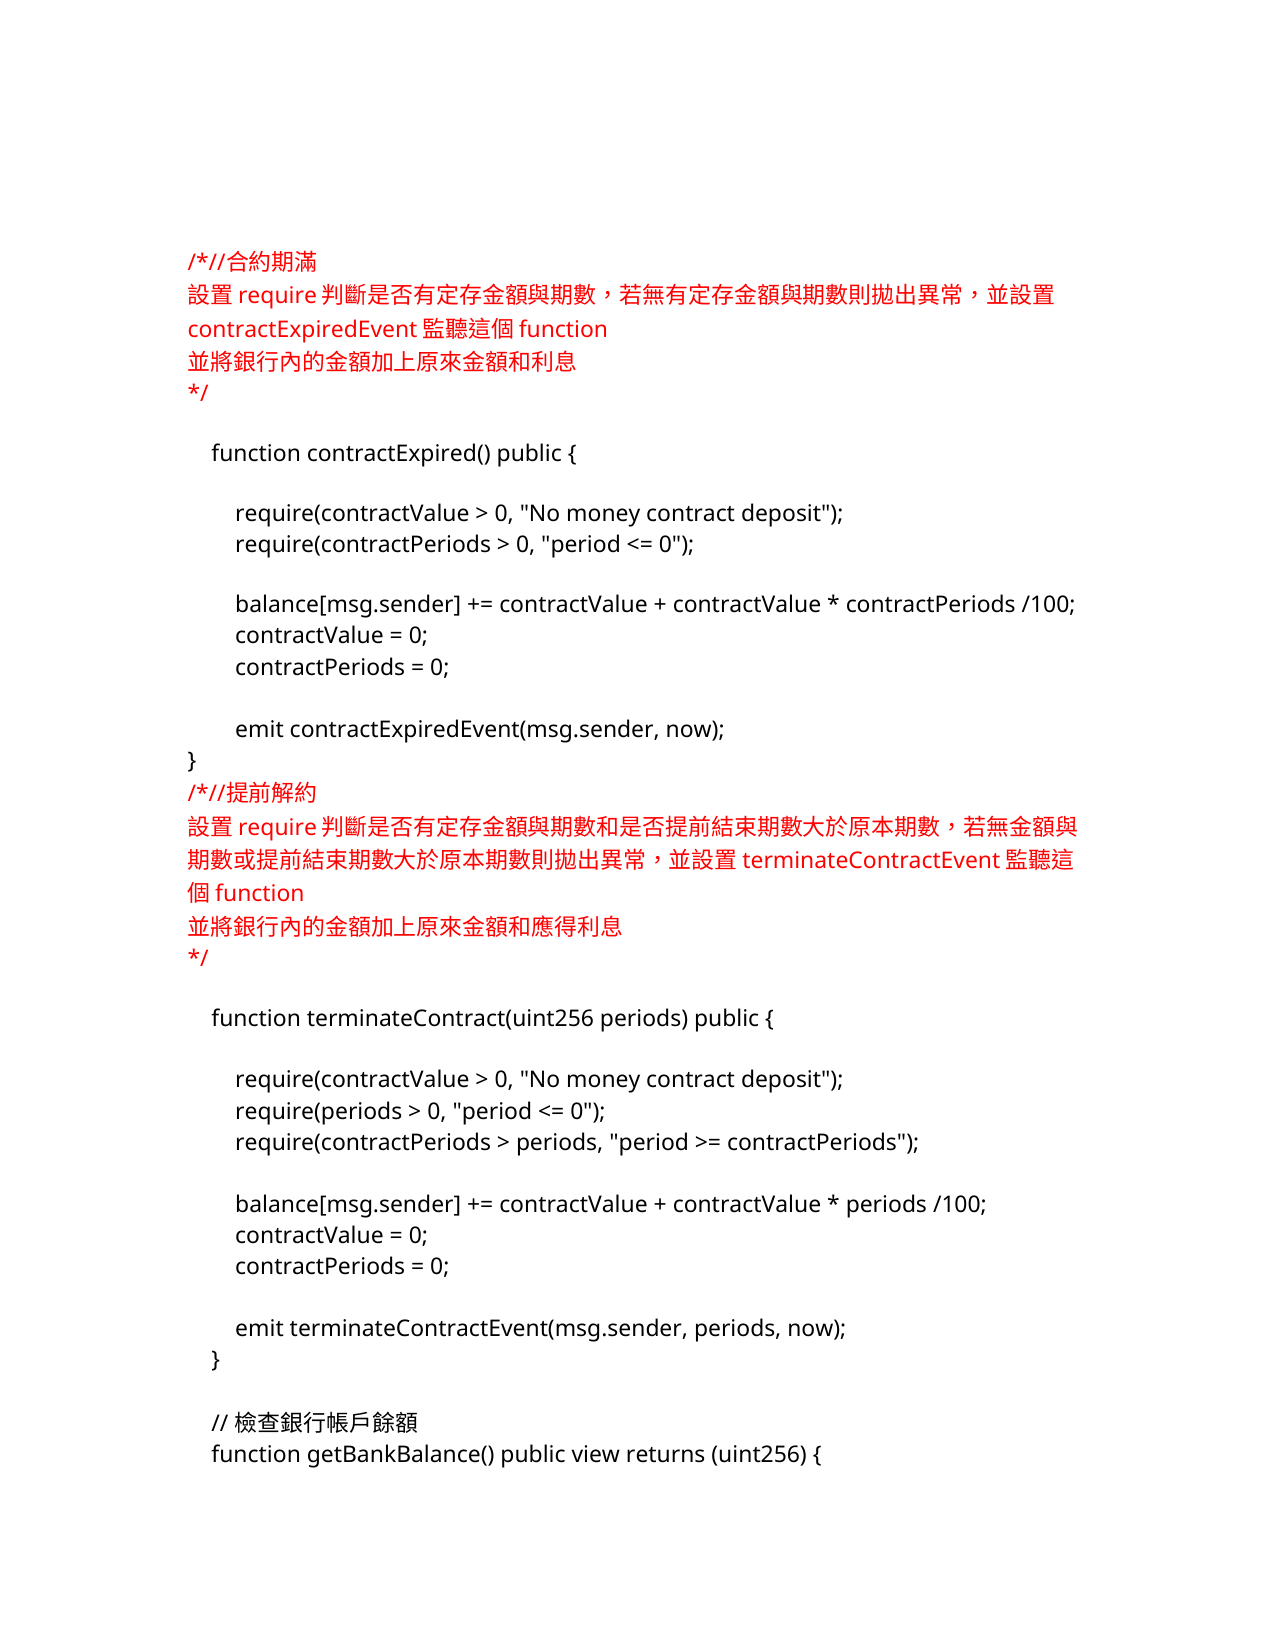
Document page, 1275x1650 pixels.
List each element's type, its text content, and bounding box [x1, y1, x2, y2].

text balance[msg.sender] += contractValue + contractValue * periods /100; [187, 1188, 1087, 1219]
text require(contractPeriods > 0, "period <= 0"); [187, 528, 1087, 559]
text balance[msg.sender] += contractValue + contractValue * contractPeriods /100; [187, 588, 1087, 619]
text contractPeriods = 0; [187, 1250, 1087, 1281]
text function contractExpired() public { [187, 437, 1087, 468]
text require(contractValue > 0, "No money contract deposit"); [187, 1063, 1087, 1094]
text 並將銀行內的金額加上原來金額和利息 [187, 344, 1087, 377]
text require(contractValue > 0, "No money contract deposit"); [187, 497, 1087, 528]
text contractPeriods = 0; [187, 651, 1087, 682]
text */ [187, 942, 1087, 973]
text } [187, 1343, 1087, 1374]
text require(periods > 0, "period <= 0"); [187, 1094, 1087, 1126]
text 設置require判斷是否有定存金額與期數和是否提前結束期數大於原本期數，若無金額與期數或提前結束期數大於原本期數則拋出異常，並設置terminateContractEvent監聽這個function [187, 808, 1087, 908]
text require(contractPeriods > periods, "period >= contractPeriods"); [187, 1126, 1087, 1157]
text function getBankBalance() public view returns (uint256) { [187, 1438, 1087, 1469]
text emit contractExpiredEvent(msg.sender, now); [187, 712, 1087, 744]
text /*//合約期滿 [187, 244, 1087, 277]
text } [187, 744, 1087, 775]
text contractValue = 0; [187, 619, 1087, 651]
text function terminateContract(uint256 periods) public { [187, 1002, 1087, 1033]
text contractValue = 0; [187, 1219, 1087, 1250]
text */ [187, 377, 1087, 408]
text 設置require判斷是否有定存金額與期數，若無有定存金額與期數則拋出異常，並設置contractExpiredEvent監聽這個function [187, 277, 1087, 344]
text /*//提前解約 [187, 775, 1087, 808]
text emit terminateContractEvent(msg.sender, periods, now); [187, 1312, 1087, 1343]
text // 檢查銀行帳戶餘額 [187, 1405, 1087, 1438]
text 並將銀行內的金額加上原來金額和應得利息 [187, 908, 1087, 942]
